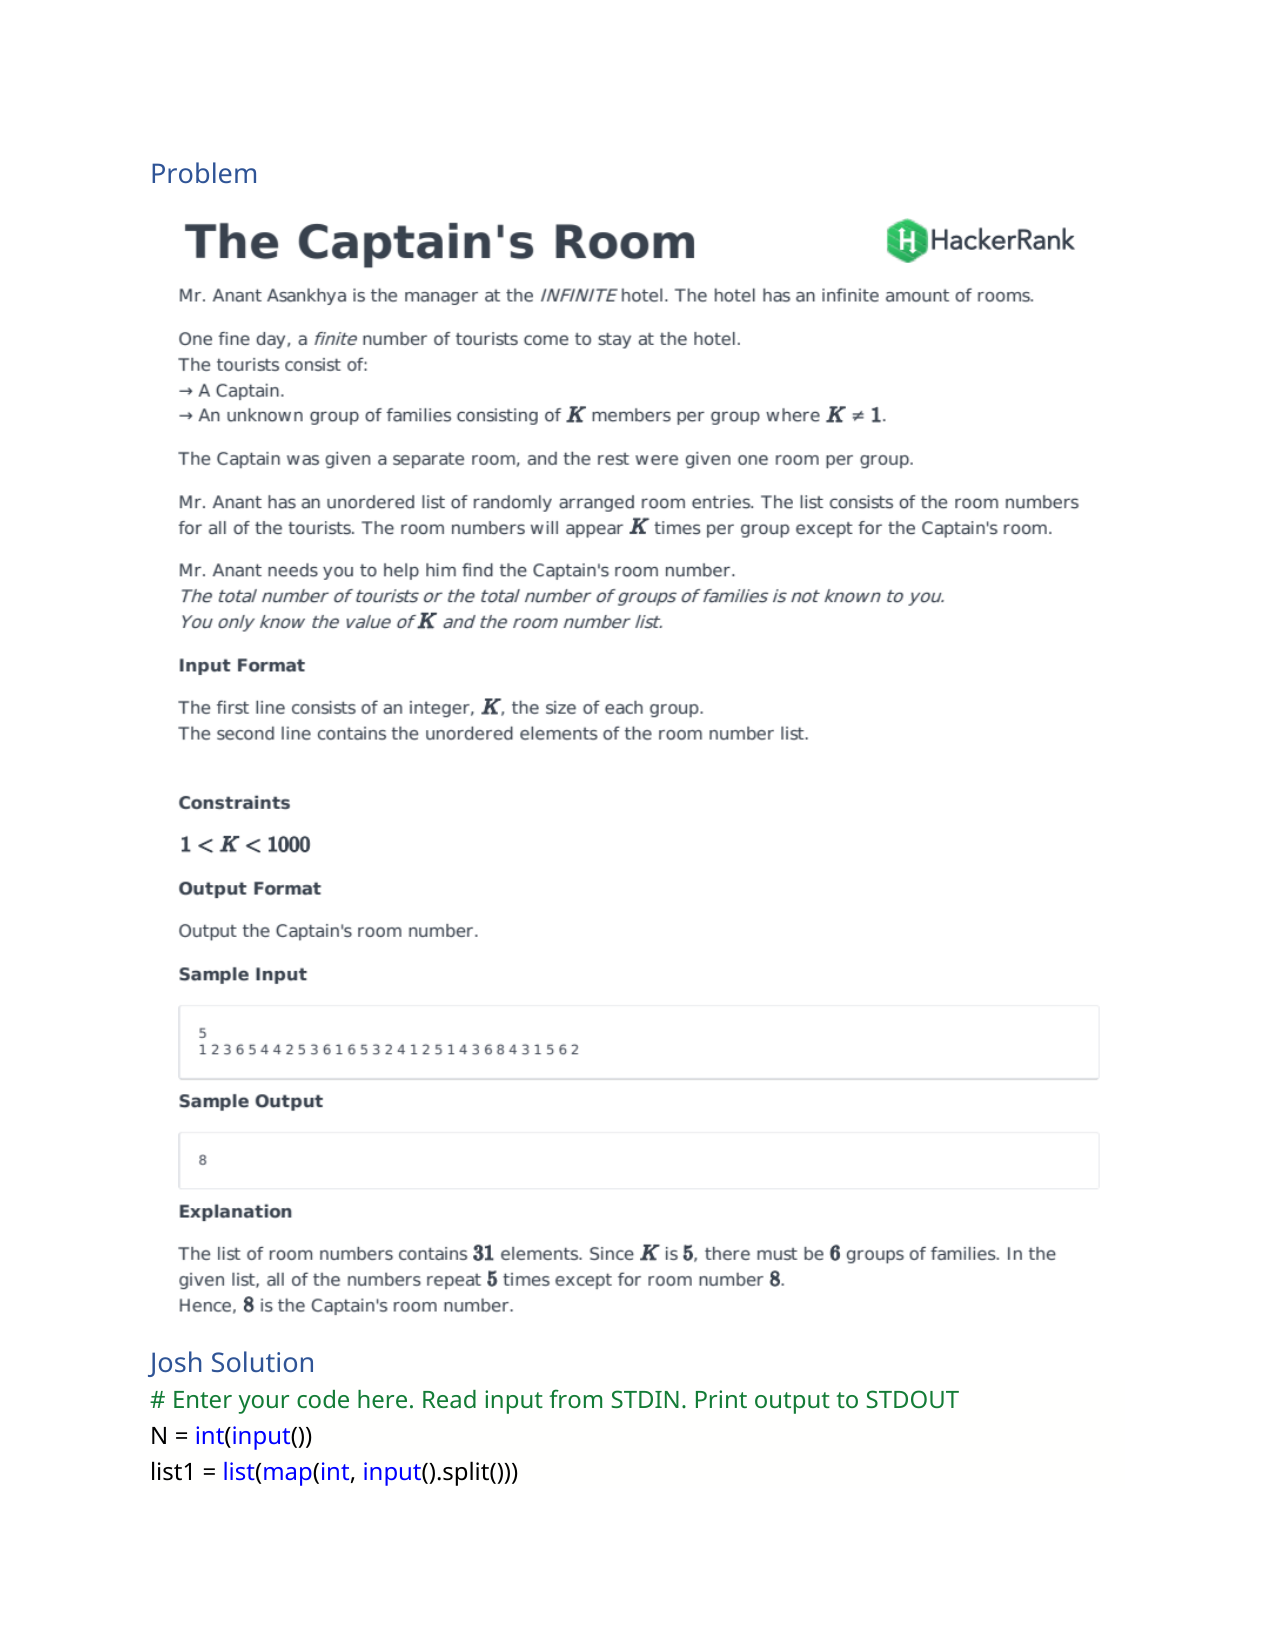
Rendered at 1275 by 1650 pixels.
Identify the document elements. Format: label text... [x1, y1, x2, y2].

text N = int(input()) [150, 1416, 1125, 1452]
text list1 = list(map(int, input().split())) [150, 1452, 1125, 1488]
subtitle Josh Solution [150, 1343, 1125, 1380]
subtitle Problem [150, 154, 1125, 191]
text # Enter your code here. Read input from STDIN. Print output to STDOUT [150, 1380, 1125, 1416]
